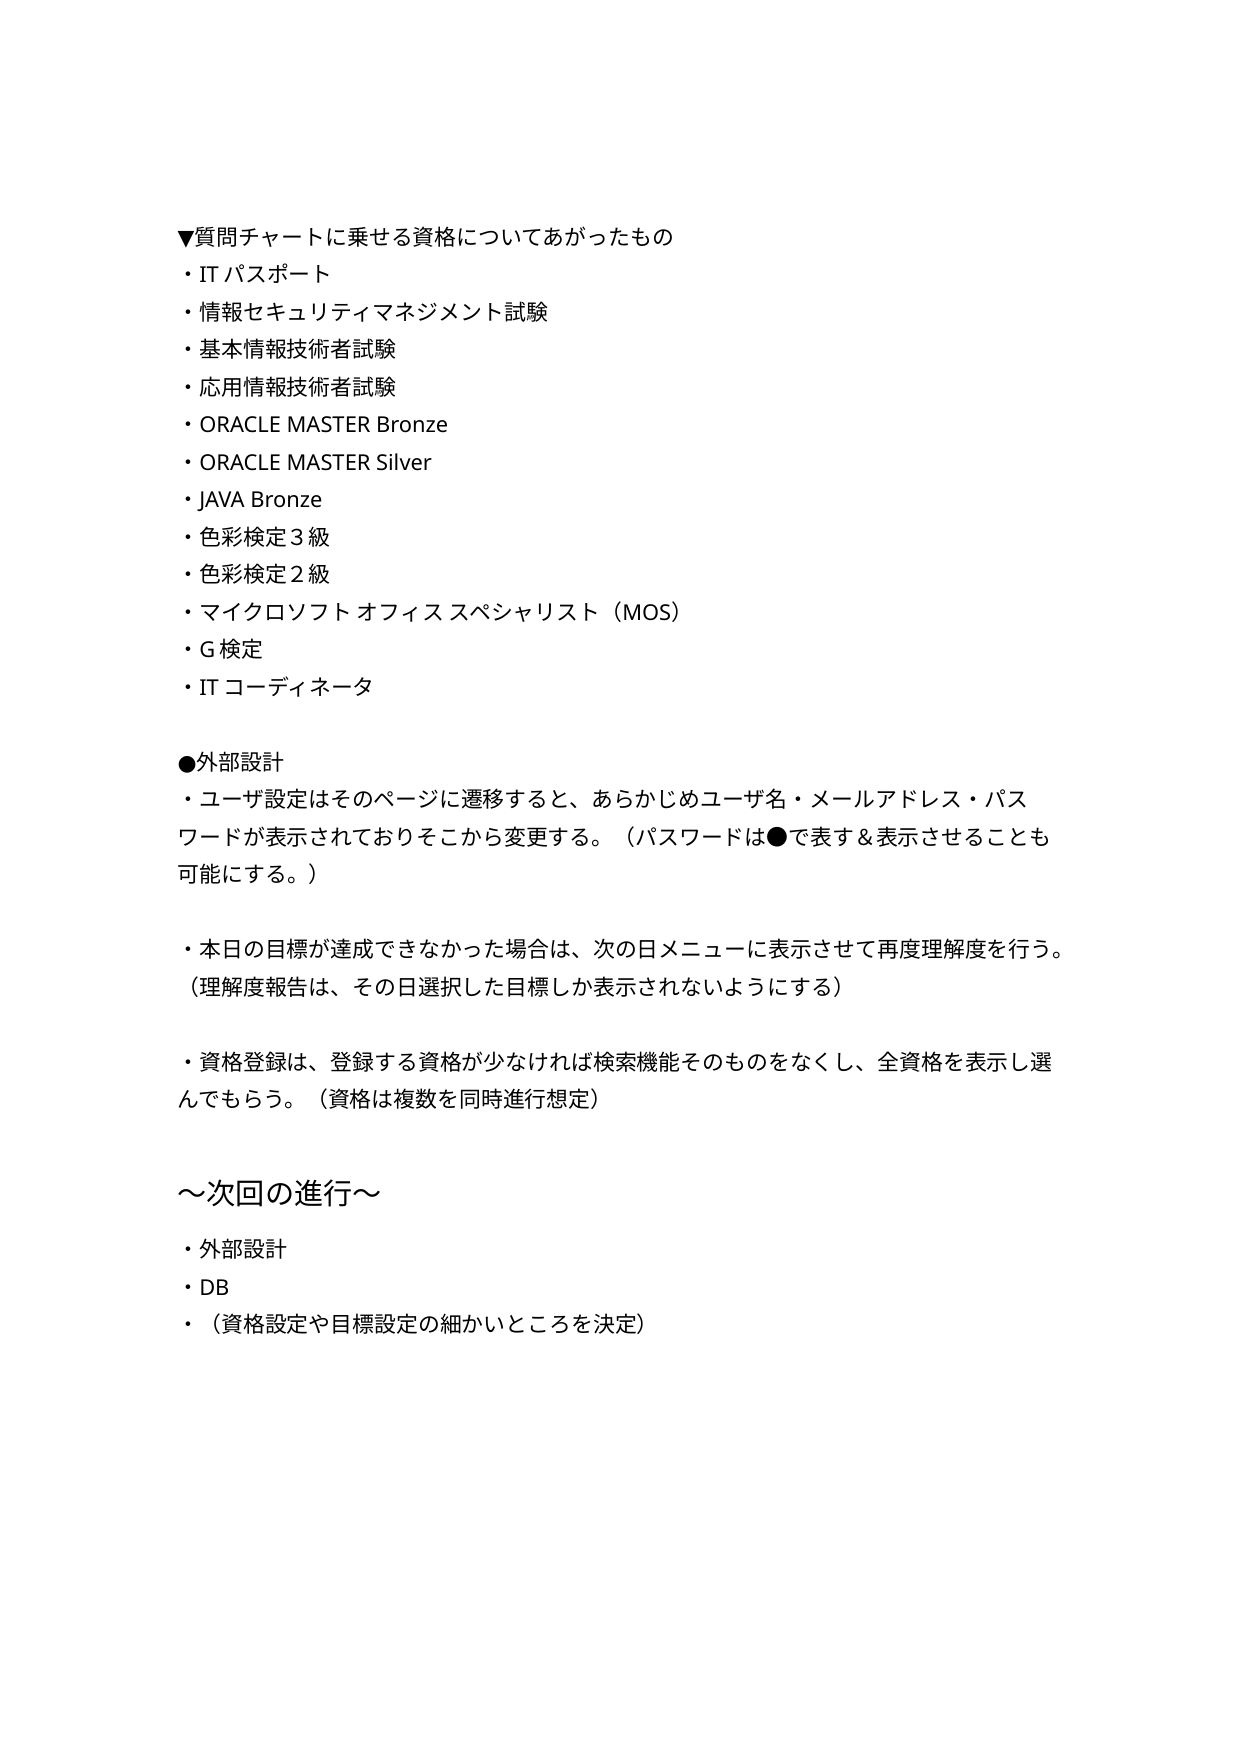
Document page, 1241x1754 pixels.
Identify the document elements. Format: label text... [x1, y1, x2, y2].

text ・（資格設定や目標設定の細かいところを決定） [177, 1304, 1063, 1342]
text ▼質問チャートに乗せる資格についてあがったもの [177, 217, 1063, 254]
text ・DB [177, 1267, 1063, 1304]
text ・外部設計 [177, 1229, 1063, 1267]
text ・資格登録は、登録する資格が少なければ検索機能そのものをなくし、全資格を表示し選んでもらう。（資格は複数を同時進行想定） [177, 1042, 1063, 1117]
text ・情報セキュリティマネジメント試験 [177, 292, 1063, 329]
text ・ORACLE MASTER Silver [177, 442, 1063, 479]
text ・ITパスポート [177, 254, 1063, 292]
text ・色彩検定３級 [177, 517, 1063, 554]
text ●外部設計 [177, 742, 1063, 779]
text ・ユーザ設定はそのページに遷移すると、あらかじめユーザ名・メールアドレス・パスワードが表示されておりそこから変更する。（パスワードは●で表す＆表示させることも可能にする。） [177, 779, 1063, 892]
text ・ORACLE MASTER Bronze [177, 404, 1063, 442]
text ・JAVA Bronze [177, 479, 1063, 517]
text ・ITコーディネータ [177, 667, 1063, 704]
text ・マイクロソフト オフィス スペシャリスト（MOS） [177, 592, 1063, 629]
text ～次回の進行～ [177, 1154, 1063, 1229]
text ・本日の目標が達成できなかった場合は、次の日メニューに表示させて再度理解度を行う。（理解度報告は、その日選択した目標しか表示されないようにする） [177, 929, 1063, 1004]
text ・応用情報技術者試験 [177, 367, 1063, 404]
text ・基本情報技術者試験 [177, 329, 1063, 367]
text ・色彩検定２級 [177, 554, 1063, 592]
text ・G検定 [177, 629, 1063, 667]
